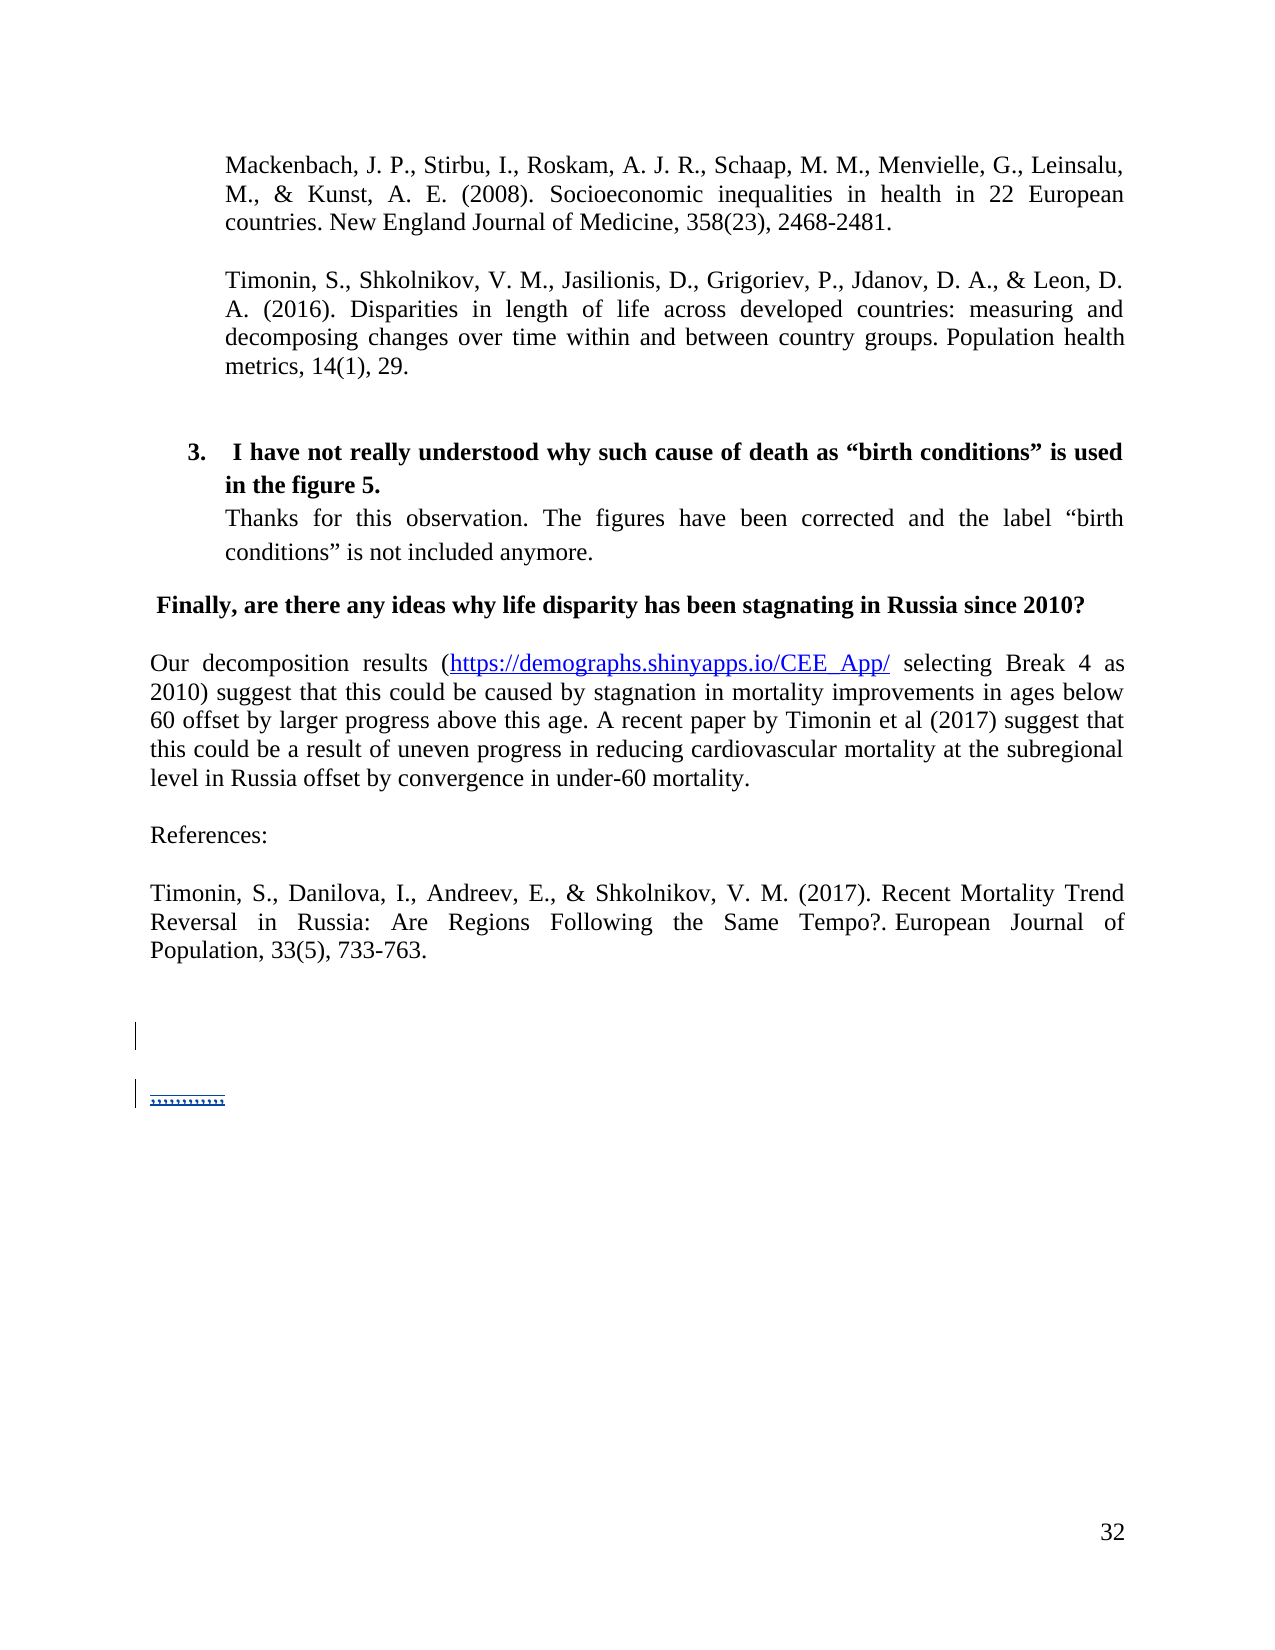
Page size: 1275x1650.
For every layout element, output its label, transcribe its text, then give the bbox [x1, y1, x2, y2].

list Thanks for this observation. The figures have been corrected and the label “birth conditions” is not included anymore. [225, 503, 1125, 565]
text Our decomposition results (https://demographs.shinyapps.io/CEE_App/ selecting Break 4 as 2010) suggest that this could be caused by stagnation in mortality improvements in ages below 60 offset by larger progress above this age. A recent paper by Timonin et al (2017) suggest that this could be a result of uneven progress in reducing cardiovascular mortality at the subregional level in Russia offset by convergence in under-60 mortality. [150, 648, 1125, 792]
text Finally, are there any ideas why life disparity has been stagnating in Russia since 2010? [150, 590, 1125, 619]
text References: [150, 820, 1125, 849]
text Timonin, S., Danilova, I., Andreev, E., & Shkolnikov, V. M. (2017). Recent Mortality Trend Reversal in Russia: Are Regions Following the Same Tempo?. European Journal of Population, 33(5), 733-763. [150, 878, 1125, 964]
list I have not really understood why such cause of death as “birth conditions” is used in the figure 5. [187, 437, 1125, 499]
text Timonin, S., Shkolnikov, V. M., Jasilionis, D., Grigoriev, P., Jdanov, D. A., & Leon, D. A. (2016). Disparities in length of life across developed countries: measuring and decomposing changes over time within and between country groups. Population health metrics, 14(1), 29. [225, 265, 1125, 380]
text Mackenbach, J. P., Stirbu, I., Roskam, A. J. R., Schaap, M. M., Menvielle, G., Leinsalu, M., & Kunst, A. E. (2008). Socioeconomic inequalities in health in 22 European countries. New England Journal of Medicine, 358(23), 2468-2481. [225, 150, 1125, 236]
